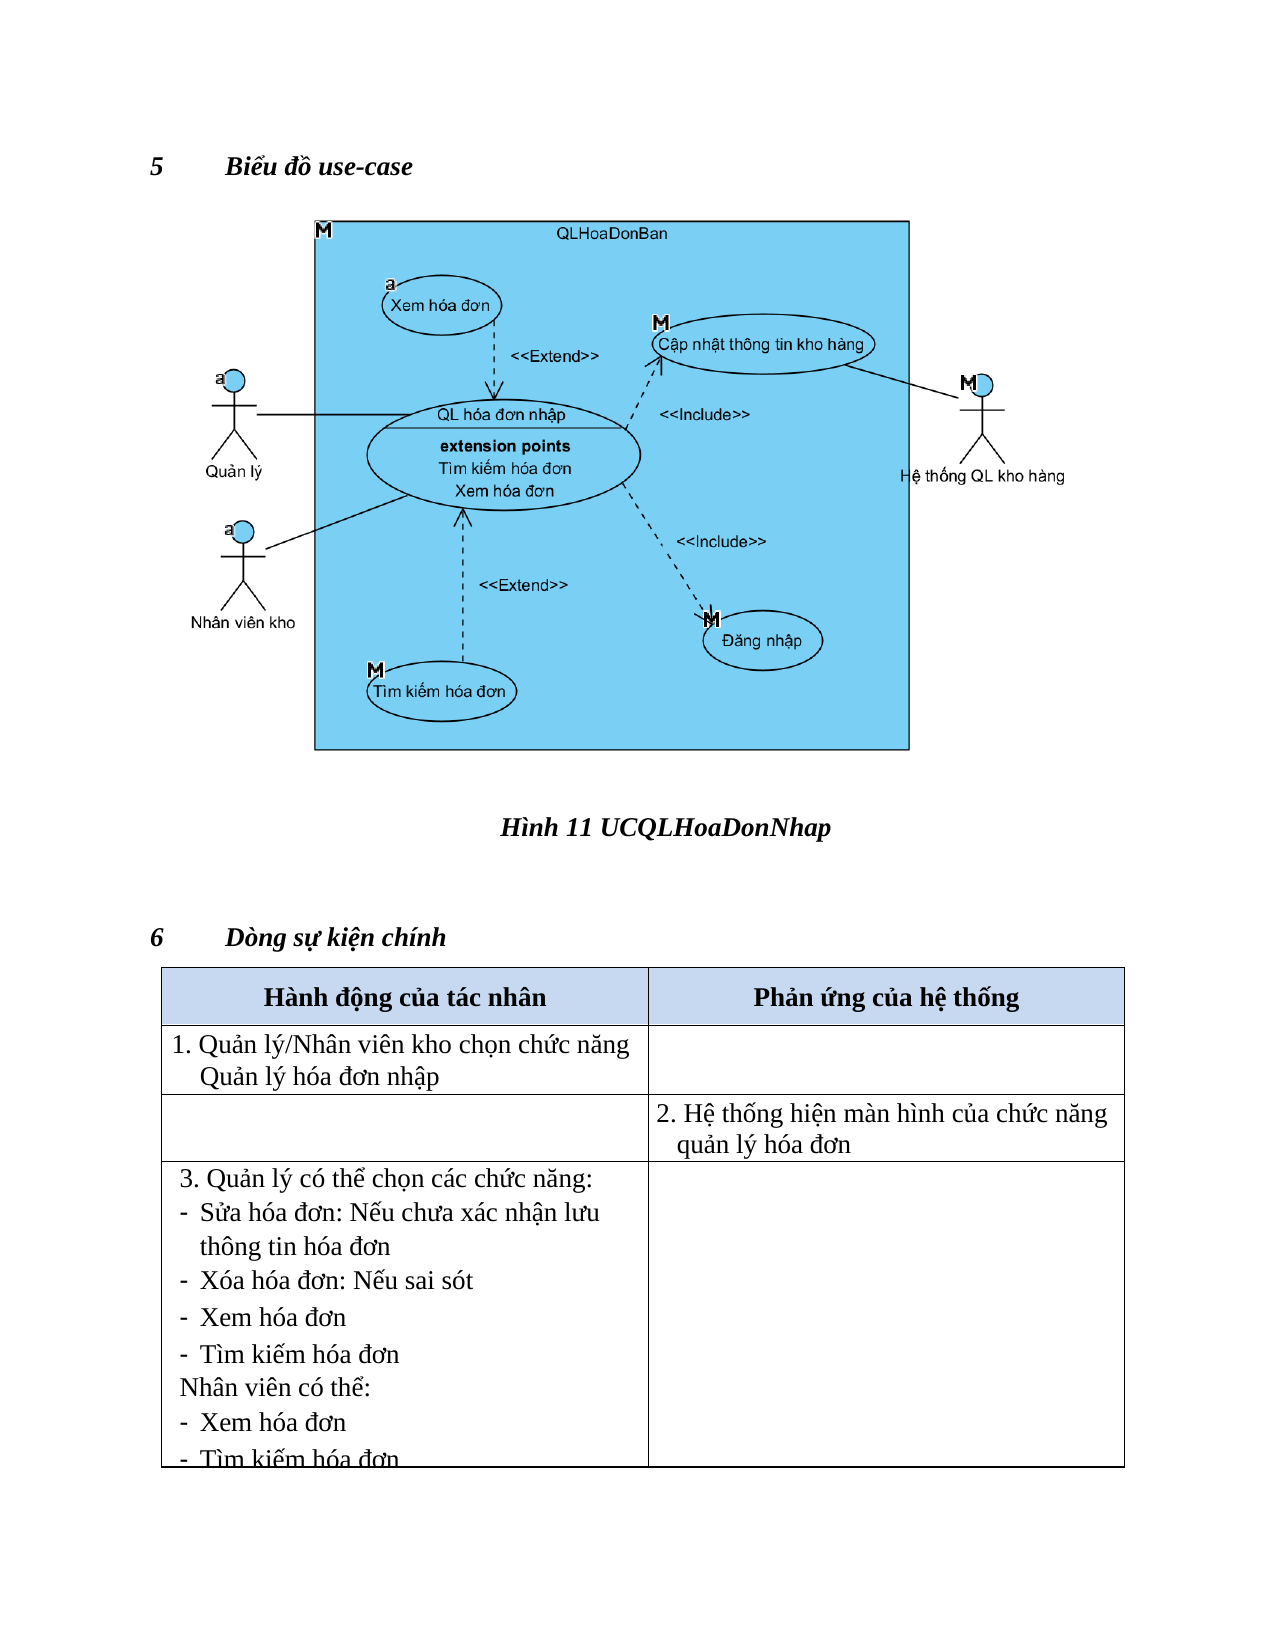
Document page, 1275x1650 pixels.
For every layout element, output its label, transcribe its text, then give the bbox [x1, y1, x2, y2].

table_cell [649, 1162, 1124, 1466]
table_header Hành động của tác nhân [162, 968, 648, 1024]
table_cell 3. Quản lý có thể chọn các chức năng: Sửa hóa đơn: Nếu chưa xác nhận lưu thông tin hóa đơn Xóa hóa đơn: Nếu sai sót Xem hóa đơn Tìm kiếm hóa đơn Nhân viên có thể: Xem hóa đơn Tìm kiếm hóa đơn [162, 1162, 648, 1466]
text Hình 11 UCQLHoaDonNhap [150, 811, 1125, 842]
picture [150, 196, 1066, 758]
table_cell [162, 1095, 648, 1161]
table_cell 2. Hệ thống hiện màn hình của chức năng quản lý hóa đơn [649, 1095, 1124, 1161]
subtitle Biểu đồ use-case [150, 150, 1125, 181]
table_cell 1. Quản lý/Nhân viên kho chọn chức năng Quản lý hóa đơn nhập [162, 1026, 648, 1094]
table_cell [649, 1026, 1124, 1094]
table_header Phản ứng của hệ thống [649, 968, 1124, 1024]
subtitle Dòng sự kiện chính [150, 921, 1125, 952]
